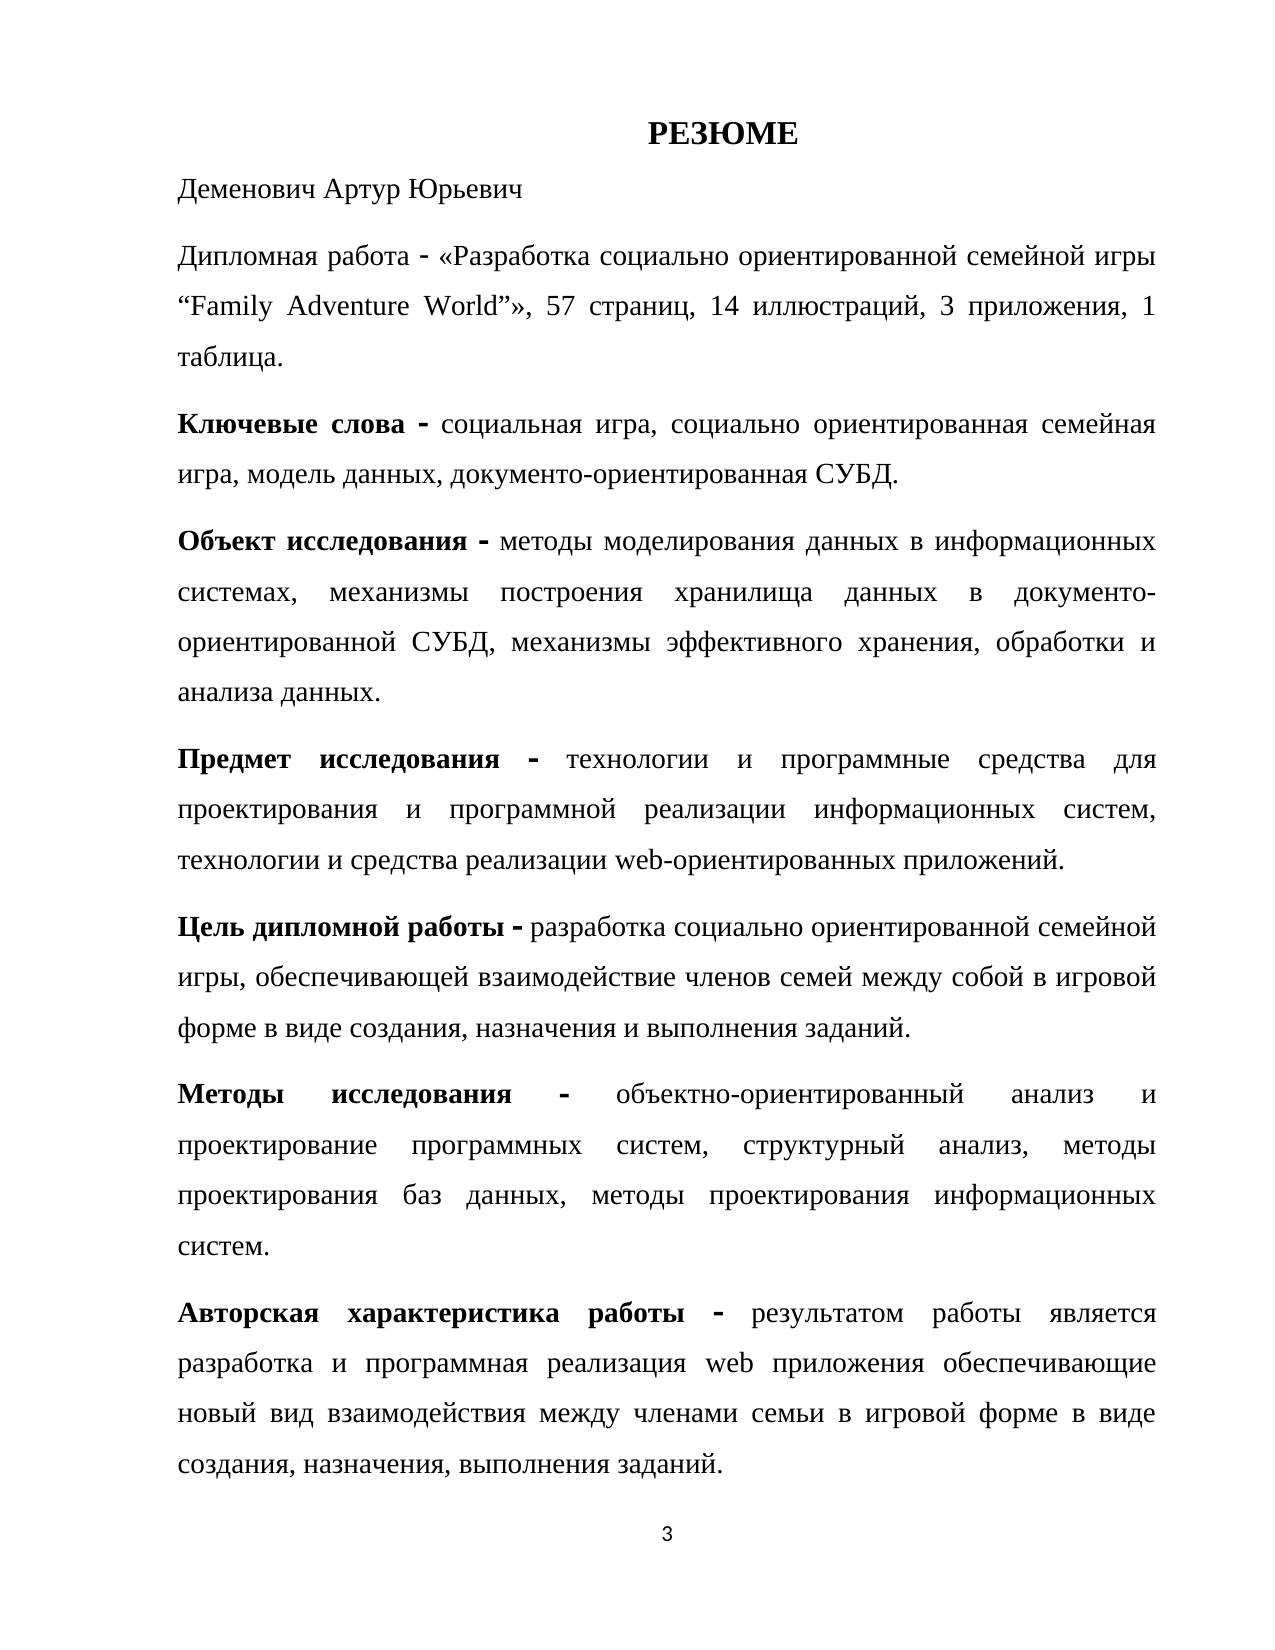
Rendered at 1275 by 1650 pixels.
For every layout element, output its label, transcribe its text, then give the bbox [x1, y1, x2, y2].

text Методы исследования объектно-ориентированный анализ и проектирование программных систем, структурный анализ, методы проектирования баз данных, методы проектирования информационных систем. [177, 1077, 1157, 1261]
text Объект исследования методы моделирования данных в информационных системах, механизмы построения хранилища данных в документо-ориентированной СУБД, механизмы эффективного хранения, обработки и анализа данных. [177, 523, 1157, 708]
text Авторская характеристика работы результатом работы является разработка и программная реализация web приложения обеспечивающие новый вид взаимодействия между членами семьи в игровой форме в виде создания, назначения, выполнения заданий. [177, 1295, 1157, 1479]
text Дипломная работа «Разработка социально ориентированной семейной игры “Family Adventure World”», 57 страниц, 14 иллюстраций, 3 приложения, 1 таблица. [177, 238, 1157, 372]
text Цель дипломной работы разработка социально ориентированной семейной игры, обеспечивающей взаимодействие членов семей между собой в игровой форме в виде создания, назначения и выполнения заданий. [177, 909, 1157, 1043]
text Деменович Артур Юрьевич [177, 171, 1157, 205]
text Ключевые слова социальная игра, социально ориентированная семейная игра, модель данных, документо-ориентированная СУБД. [177, 406, 1157, 490]
text РЕЗЮМЕ [290, 114, 1157, 152]
text Предмет исследования технологии и программные средства для проектирования и программной реализации информационных систем, технологии и средства реализации web-ориентированных приложений. [177, 741, 1157, 876]
